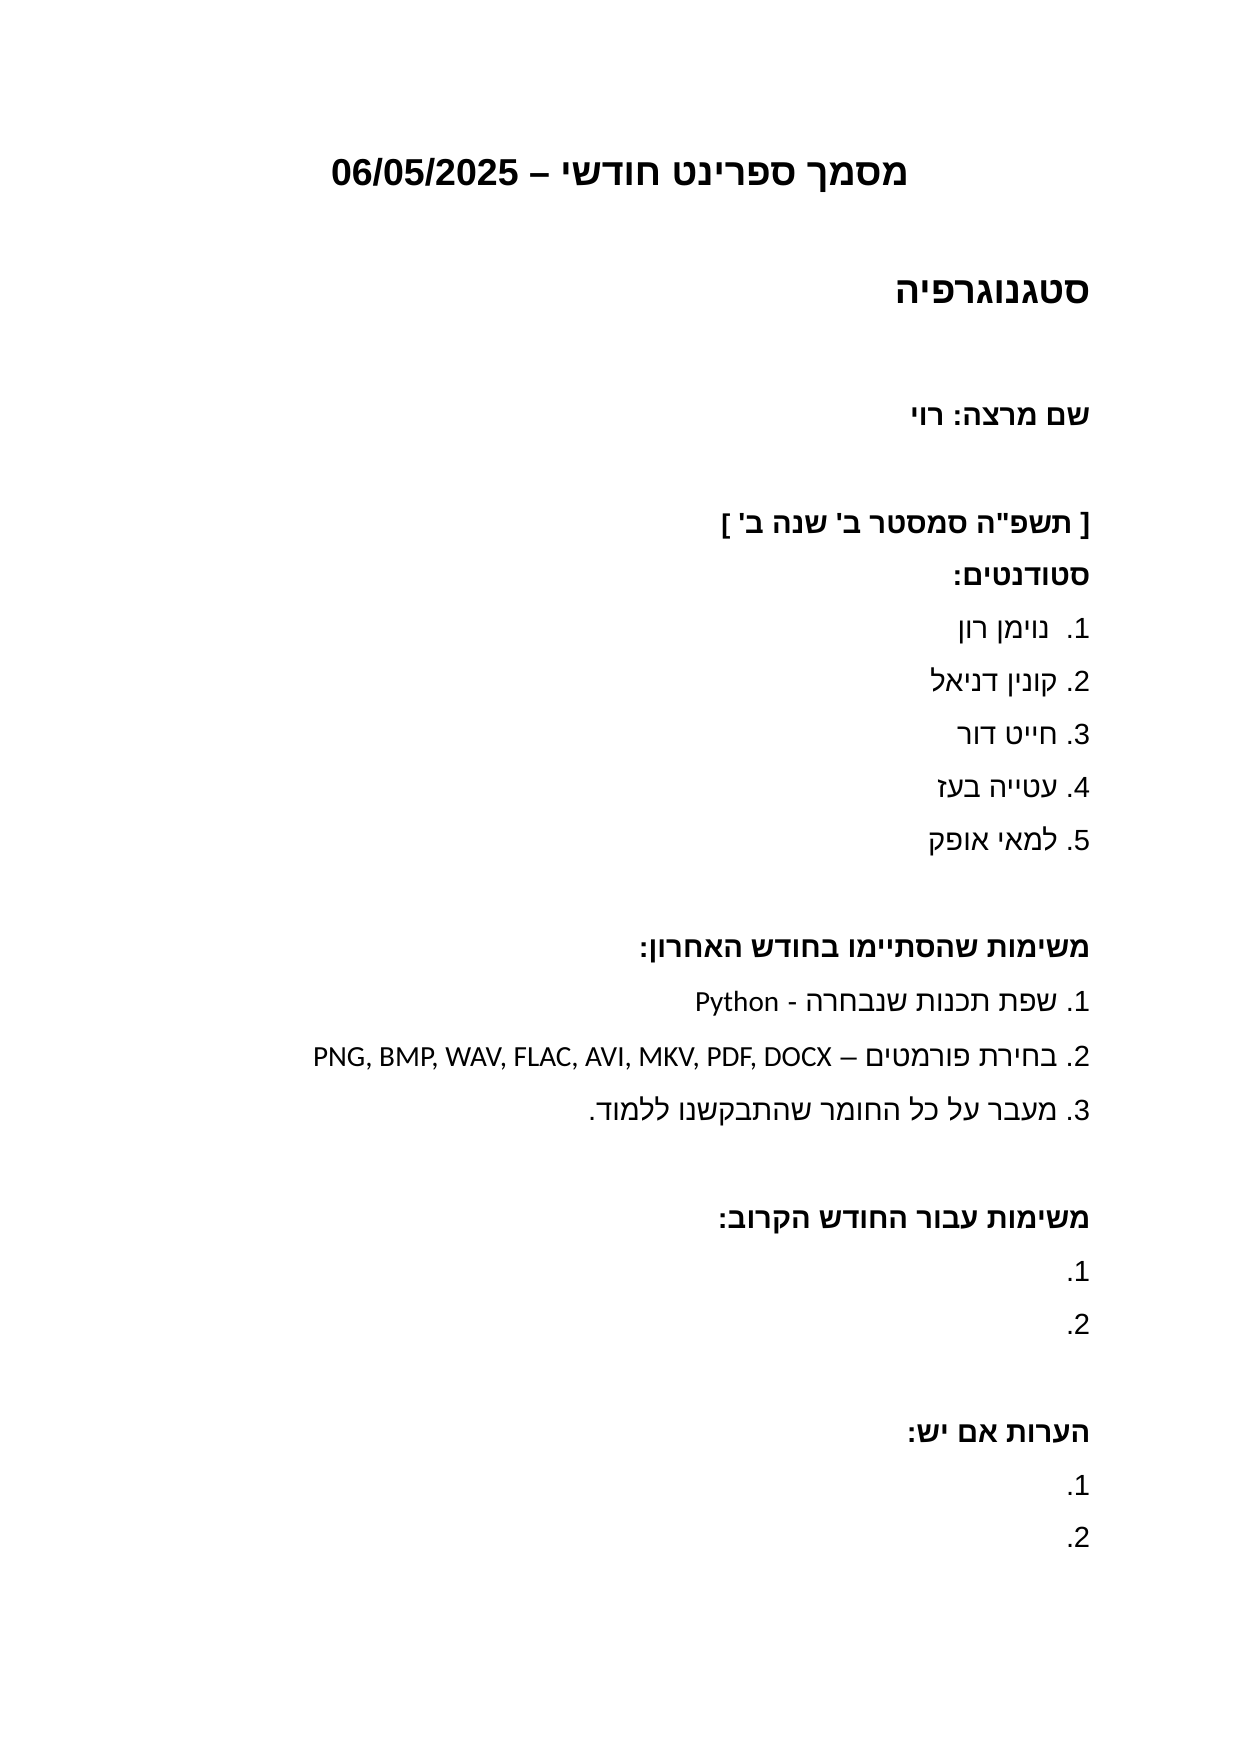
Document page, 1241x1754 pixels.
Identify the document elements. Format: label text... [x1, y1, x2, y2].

text מסמך ספרינט חודשי – 06/05/2025 [150, 150, 1090, 193]
text שם מרצה: רוי [150, 398, 1090, 431]
text סטגנוגרפיה [150, 268, 1090, 311]
text 2. קונין דניאל [150, 664, 1090, 698]
text 2. [150, 1307, 1090, 1341]
text סטודנטים: [150, 558, 1090, 592]
text 1. נוימן רון [150, 611, 1090, 645]
text 1. [150, 1468, 1090, 1501]
text הערות אם יש: [150, 1415, 1090, 1448]
text [ תשפ"ה סמסטר ב' שנה ב' ] [150, 506, 1090, 539]
text 1. שפת תכנות שנבחרה - Python [150, 983, 1090, 1019]
text 3. מעבר על כל החומר שהתבקשנו ללמוד. [150, 1093, 1090, 1127]
text 4. עטייה בעז [150, 770, 1090, 803]
text משימות שהסתיימו בחודש האחרון: [150, 930, 1090, 964]
text 2. [150, 1521, 1090, 1554]
text 2. בחירת פורמטים – PNG, BMP, WAV, FLAC, AVI, MKV, PDF, DOCX [150, 1038, 1090, 1074]
text משימות עבור החודש הקרוב: [150, 1201, 1090, 1235]
text 1. [150, 1254, 1090, 1288]
text 5. למאי אופק [150, 822, 1090, 856]
text 3. חייט דור [150, 717, 1090, 750]
